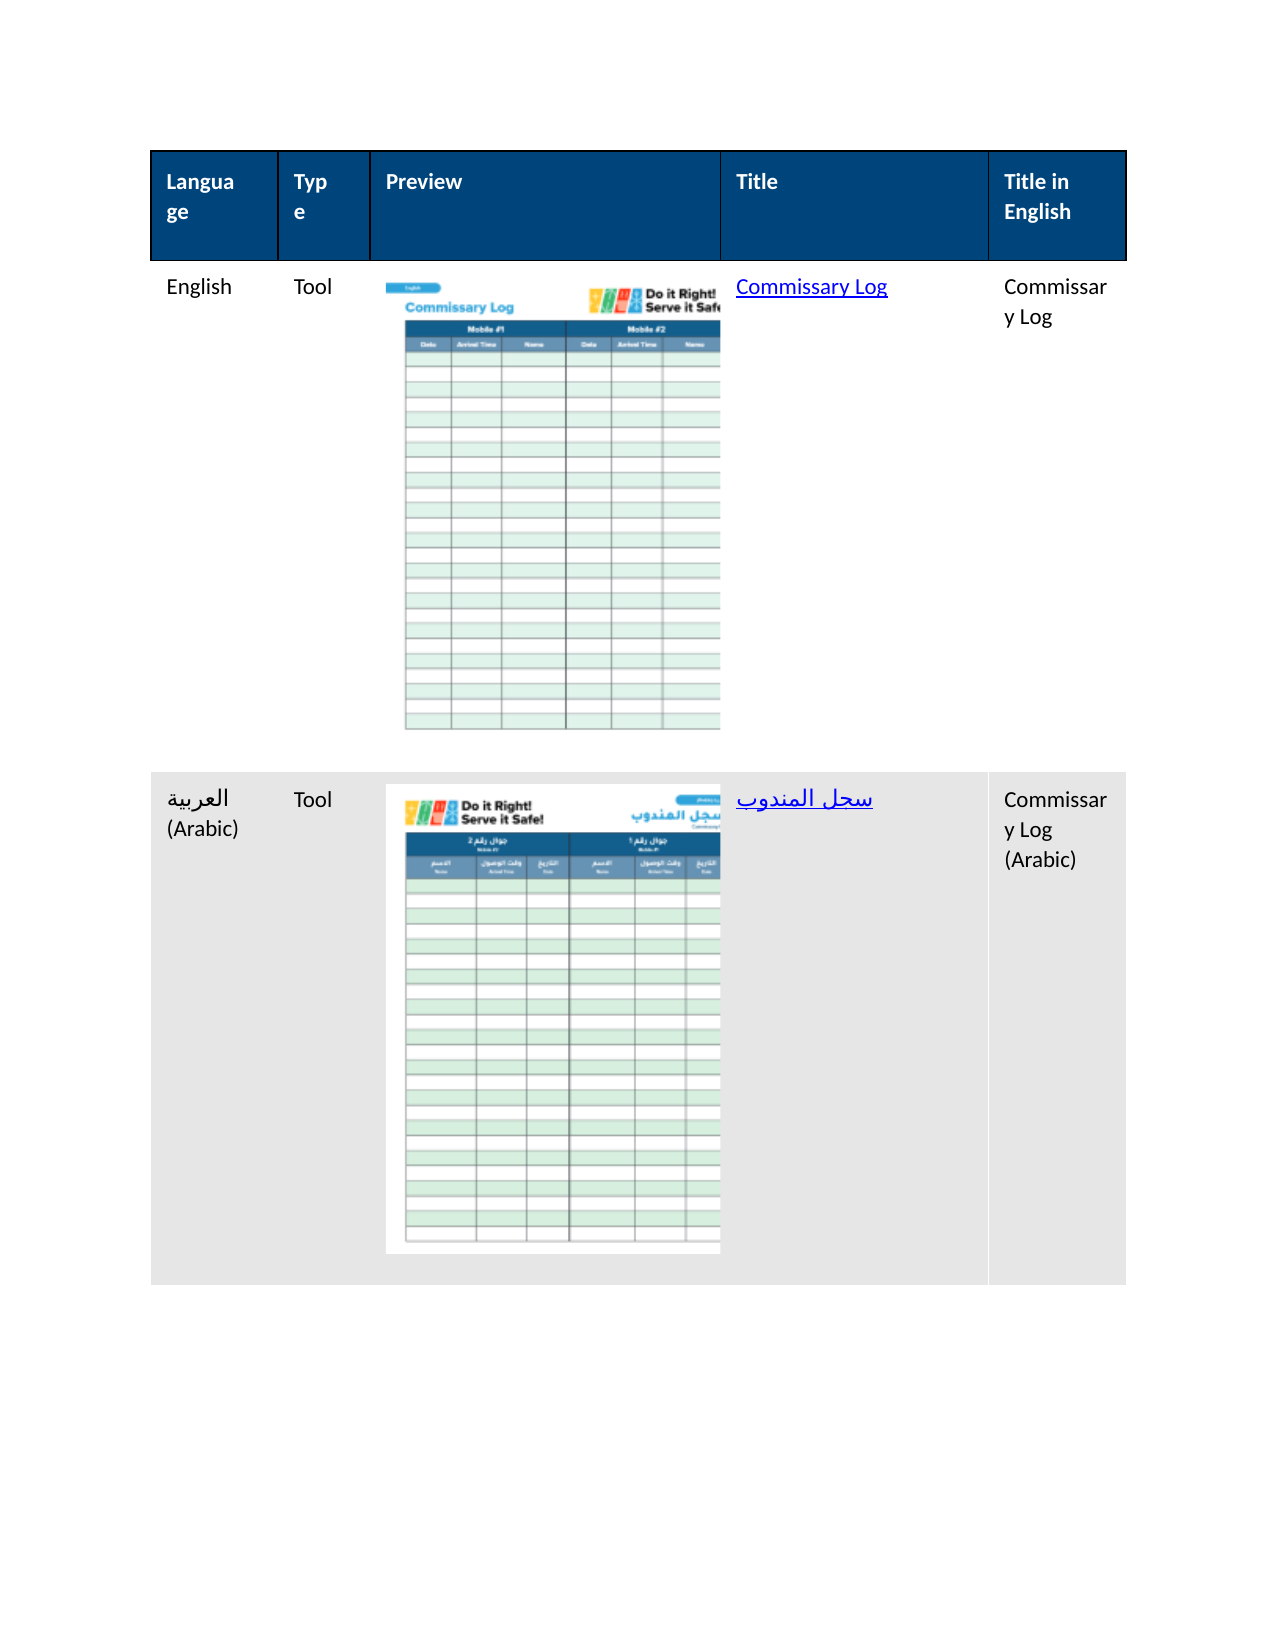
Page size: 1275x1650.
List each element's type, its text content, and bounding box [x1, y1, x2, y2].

table_header Title in English [989, 152, 1125, 260]
table_cell Commissary Log [989, 261, 1126, 772]
table_header Preview [371, 152, 720, 260]
table_header Language [152, 152, 277, 260]
table_cell [370, 261, 720, 772]
table_cell English [151, 261, 278, 772]
table_cell Commissary Log (Arabic) [989, 772, 1126, 1285]
table_cell Tool [278, 772, 370, 1285]
table_cell Commissary Log [720, 261, 988, 772]
table_cell العربية (Arabic) [151, 772, 278, 1285]
picture [385, 272, 721, 741]
picture [385, 784, 721, 1254]
table_header Type [279, 152, 369, 260]
table_cell Tool [278, 261, 370, 772]
table_cell [370, 772, 720, 1285]
table_cell سجل المندوب [720, 772, 988, 1285]
table_header Title [721, 152, 988, 260]
